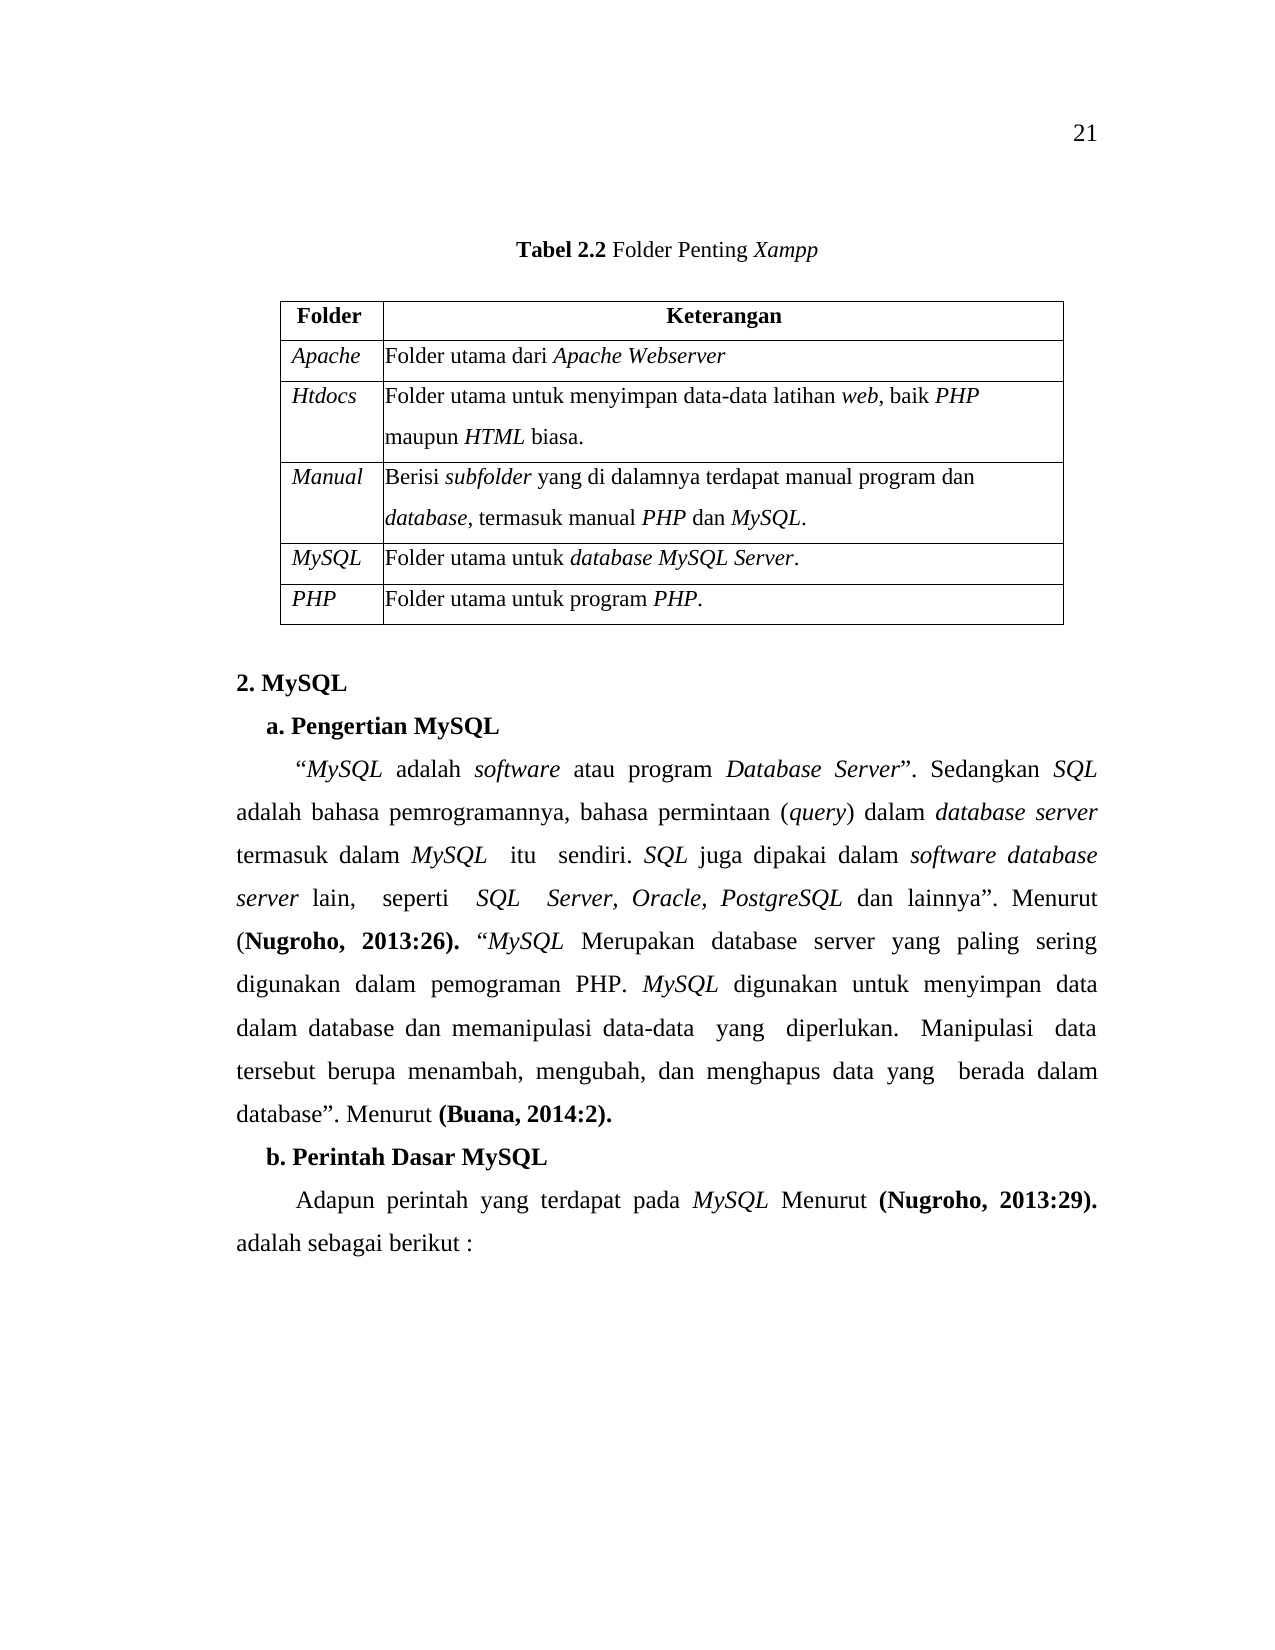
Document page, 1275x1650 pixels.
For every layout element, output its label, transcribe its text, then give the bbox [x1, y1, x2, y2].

table_cell Folder utama untuk program PHP. [384, 585, 1063, 624]
text Adapun perintah yang terdapat pada MySQL Menurut (Nugroho, 2013:29). adalah sebagai berikut : [236, 1185, 1098, 1257]
table_cell MySQL [281, 544, 383, 584]
table_cell Folder utama untuk database MySQL Server. [384, 544, 1063, 584]
table_cell Folder utama untuk menyimpan data-data latihan web, baik PHP maupun HTML biasa. [384, 382, 1063, 462]
text Tabel 2.2 Folder Penting Xampp [236, 236, 1098, 263]
text “MySQL adalah software atau program Database Server”. Sedangkan SQL adalah bahasa pemrogramannya, bahasa permintaan (query) dalam database server termasuk dalam MySQL itu sendiri. SQL juga dipakai dalam software database server lain, seperti SQL Server, Oracle, PostgreSQL dan lainnya”. Menurut (Nugroho, 2013:26). “MySQL Merupakan database server yang paling sering digunakan dalam pemograman PHP. MySQL digunakan untuk menyimpan data dalam database dan memanipulasi data-data yang diperlukan. Manipulasi data tersebut berupa menambah, mengubah, dan menghapus data yang berada dalam database”. Menurut (Buana, 2014:2). [236, 754, 1098, 1128]
table_cell Berisi subfolder yang di dalamnya terdapat manual program dan database, termasuk manual PHP dan MySQL. [384, 463, 1063, 543]
table_header Keterangan [384, 302, 1063, 340]
text b. Perintah Dasar MySQL [266, 1142, 1098, 1171]
text a. Pengertian MySQL [266, 711, 1098, 739]
text 2. MySQL [236, 668, 1098, 696]
table_header Folder [281, 302, 383, 340]
table_cell PHP [281, 585, 383, 624]
table_cell Folder utama dari Apache Webserver [384, 341, 1063, 381]
table_cell Manual [281, 463, 383, 543]
table_cell Htdocs [281, 382, 383, 462]
table_cell Apache [281, 341, 383, 381]
